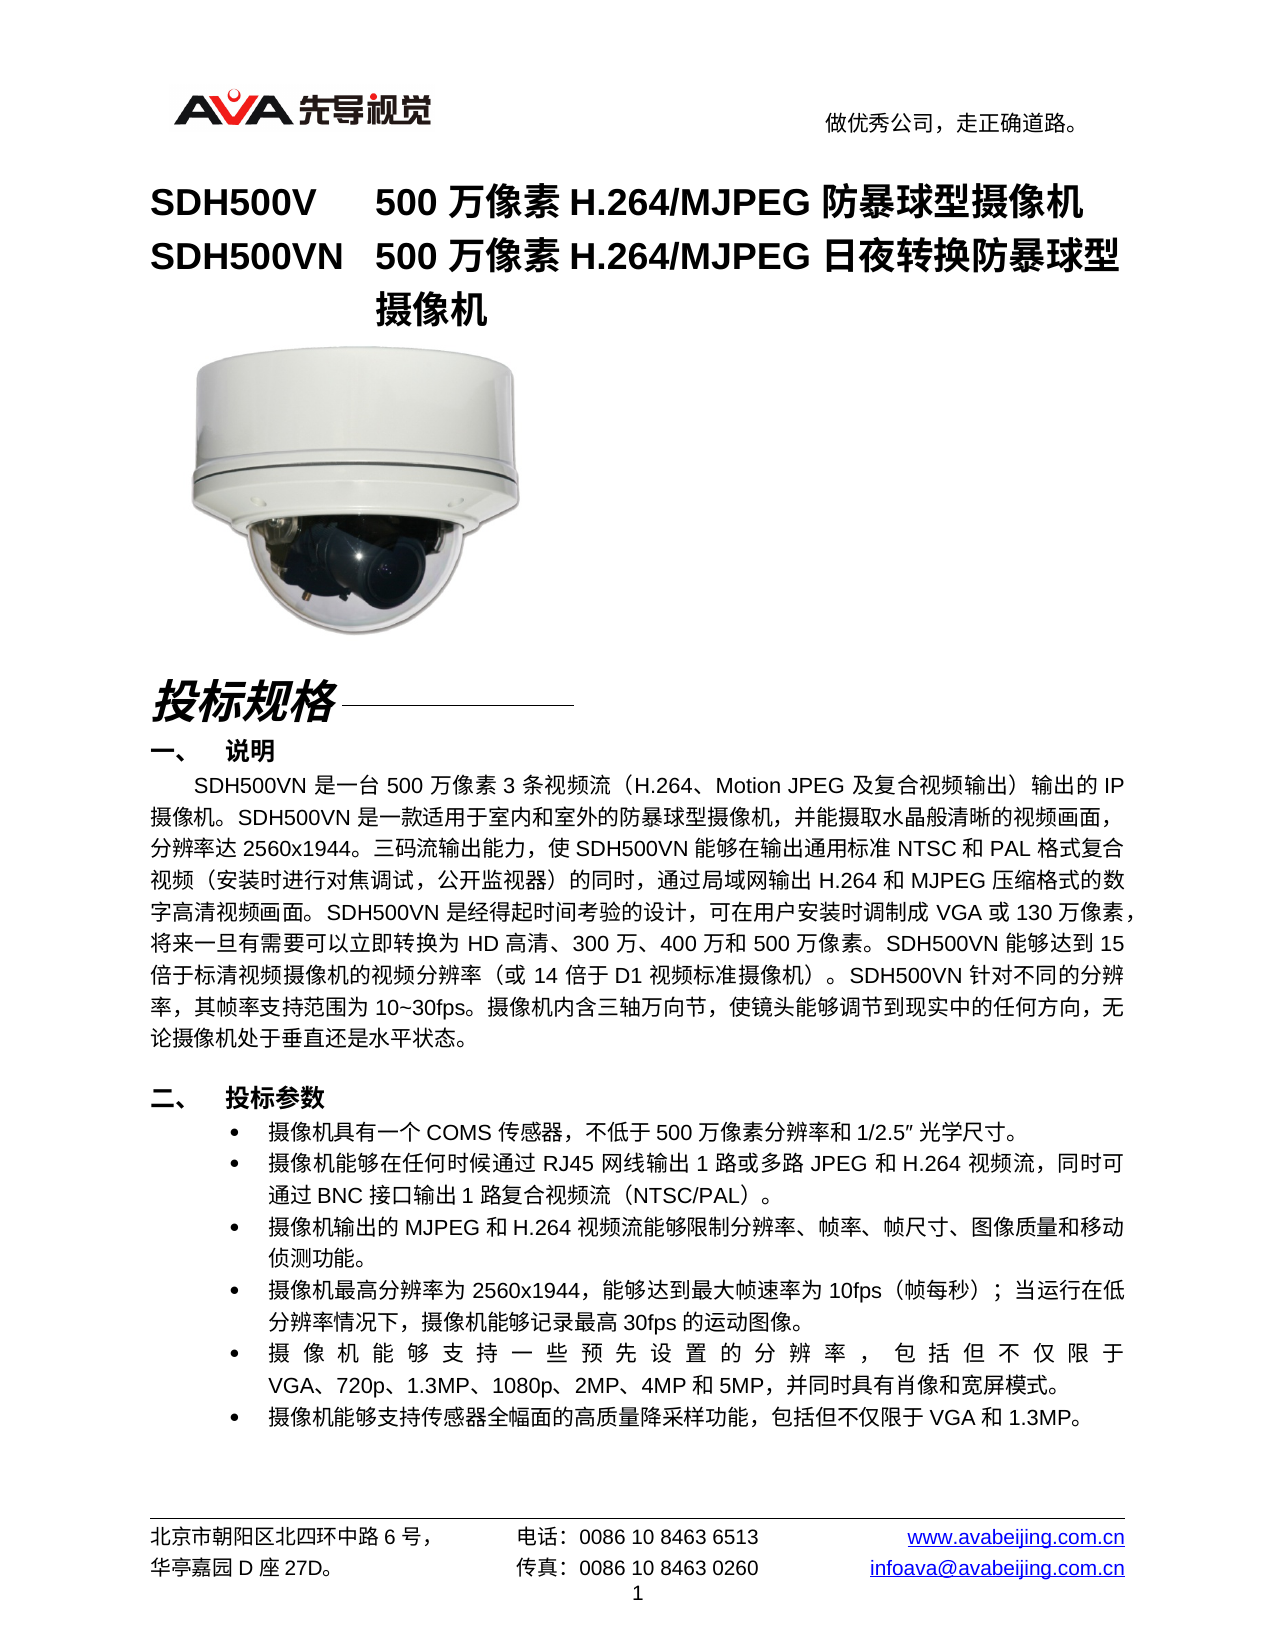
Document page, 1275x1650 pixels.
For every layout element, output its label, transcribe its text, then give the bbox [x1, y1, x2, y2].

list 摄像机能够在任何时候通过 RJ45 网线输出 1 路或多路 JPEG 和 H.264 视频流，同时可通过 BNC 接口输出 1 路复合视频流（NTSC/PAL）。 [231, 1146, 1125, 1209]
text SDH500V 500 万像素 H.264/MJPEG 防暴球型摄像机 [150, 172, 1125, 226]
list 摄像机能够支持一些预先设置的分辨率，包括但不仅限于 VGA、720p、1.3MP、1080p、2MP、4MP 和 5MP，并同时具有肖像和宽屏模式。 [231, 1336, 1125, 1399]
list 摄像机最高分辨率为 2560x1944，能够达到最大帧速率为 10fps（帧每秒）；当运行在低分辨率情况下，摄像机能够记录最高 30fps 的运动图像。 [231, 1273, 1125, 1336]
picture [150, 334, 568, 642]
list 摄像机能够支持传感器全幅面的高质量降采样功能，包括但不仅限于 VGA 和 1.3MP。 [231, 1399, 1125, 1431]
list 摄像机具有一个 COMS 传感器，不低于 500 万像素分辨率和 1/2.5″ 光学尺寸。 [231, 1114, 1125, 1146]
list 说明 [150, 732, 1125, 768]
picture [168, 84, 435, 132]
text 投标规格 [150, 666, 1125, 732]
list 投标参数 [150, 1078, 1125, 1114]
text SDH500VN 是一台 500 万像素 3 条视频流（H.264、Motion JPEG 及复合视频输出）输出的 IP 摄像机。SDH500VN 是一款适用于室内和室外的防暴球型摄像机，并能摄取水晶般清晰的视频画面，分辨率达 2560x1944。三码流输出能力，使 SDH500VN 能够在输出通用标准 NTSC 和 PAL 格式复合视频（安装时进行对焦调试，公开监视器）的同时，通过局域网输出 H.264 和 MJPEG 压缩格式的数字高清视频画面。SDH500VN 是经得起时间考验的设计，可在用户安装时调制成 VGA 或 130 万像素，将来一旦有需要可以立即转换为 HD 高清、300 万、400 万和 500 万像素。SDH500VN 能够达到 15 倍于标清视频摄像机的视频分辨率（或 14 倍于 D1 视频标准摄像机）。SDH500VN 针对不同的分辨率，其帧率支持范围为 10~30fps。摄像机内含三轴万向节，使镜头能够调节到现实中的任何方向，无论摄像机处于垂直还是水平状态。 [150, 768, 1125, 1053]
text 摄像机 [300, 280, 1125, 334]
list 摄像机输出的 MJPEG 和 H.264 视频流能够限制分辨率、帧率、帧尺寸、图像质量和移动侦测功能。 [231, 1209, 1125, 1273]
text SDH500VN 500 万像素 H.264/MJPEG 日夜转换防暴球型 [150, 226, 1125, 280]
